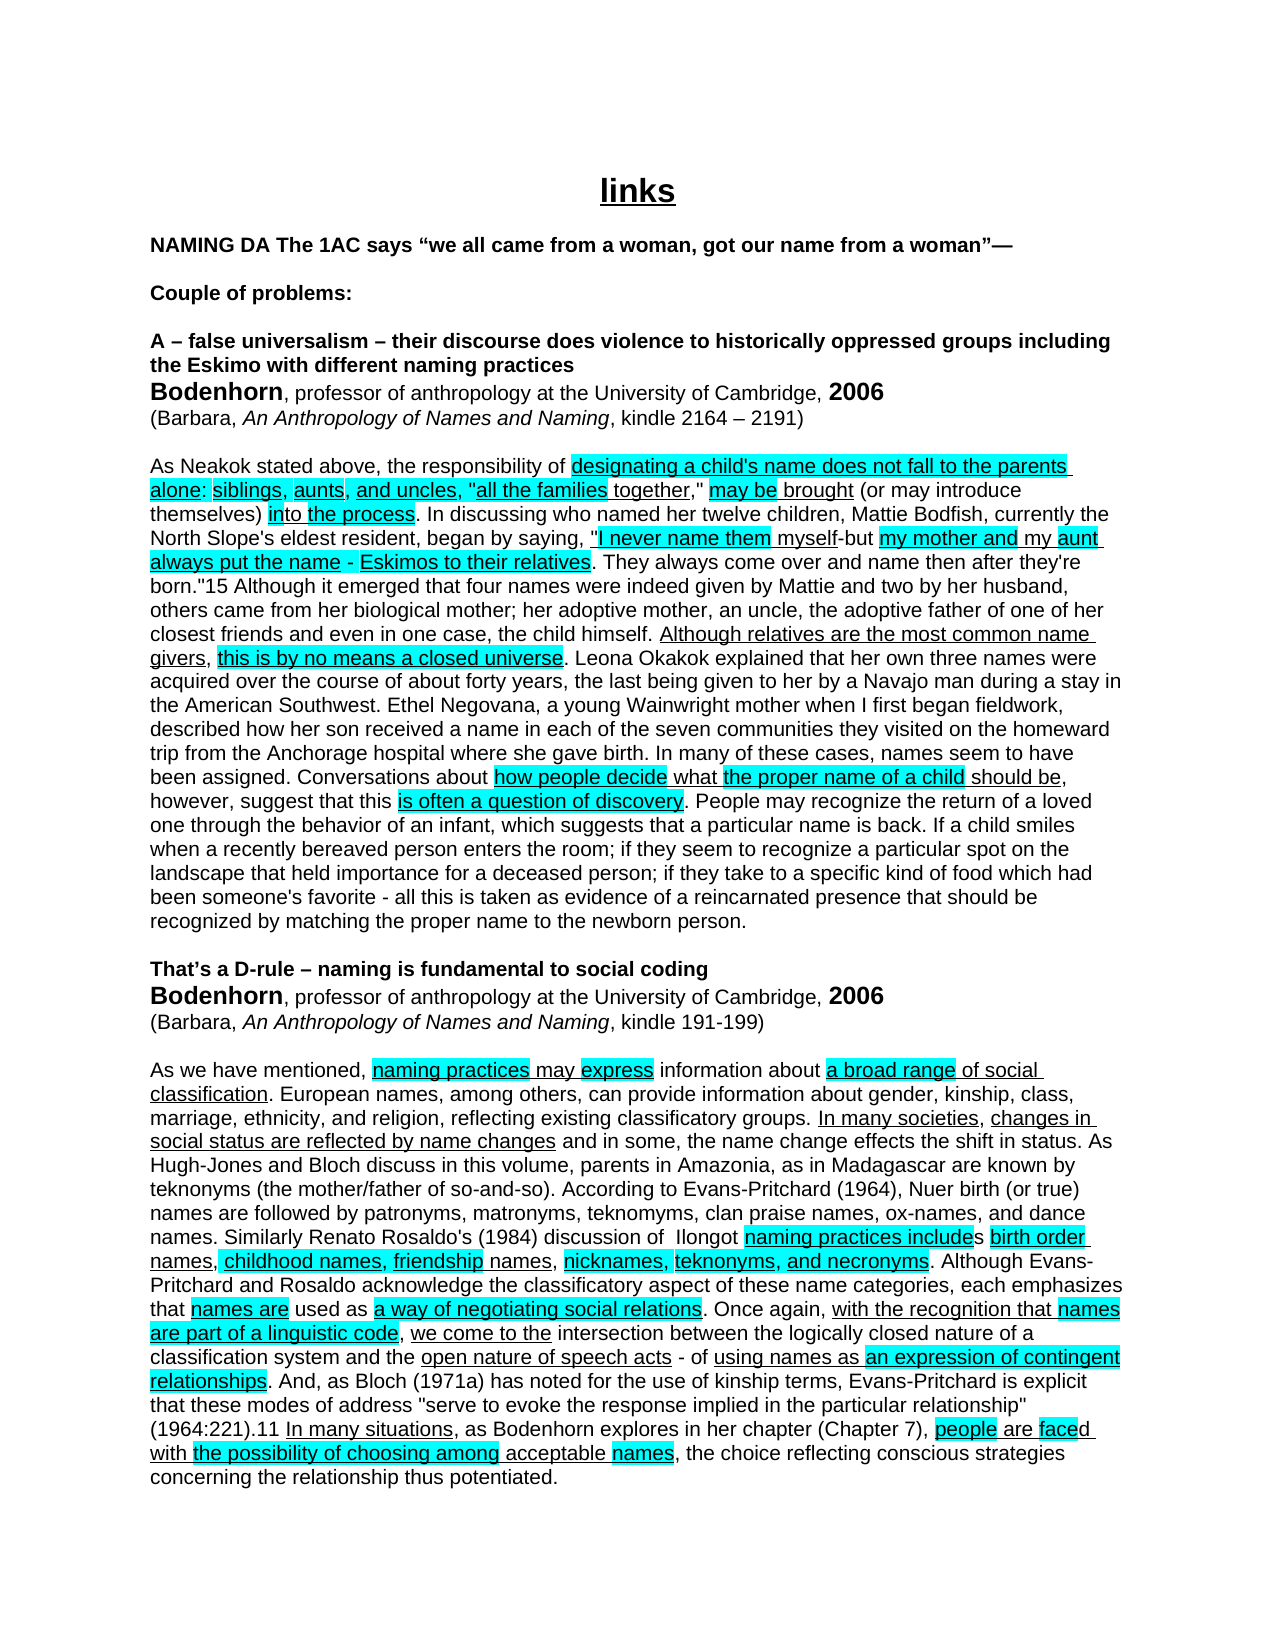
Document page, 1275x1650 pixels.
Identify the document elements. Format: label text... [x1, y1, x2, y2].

text (Barbara, An Anthropology of Names and Naming, kindle 191-199) [150, 1009, 1125, 1033]
subtitle links [150, 171, 1125, 209]
text That’s a D-rule – naming is fundamental to social coding [150, 957, 1125, 981]
text Couple of problems: [150, 281, 1125, 305]
text (Barbara, An Anthropology of Names and Naming, kindle 2164 – 2191) [150, 406, 1125, 430]
text A – false universalism – their discourse does violence to historically oppressed groups including the Eskimo with different naming practices [150, 329, 1125, 377]
text NAMING DA The 1AC says “we all came from a woman, got our name from a woman”— [150, 233, 1125, 257]
text Bodenhorn, professor of anthropology at the University of Cambridge, 2006 [150, 377, 1125, 406]
text Bodenhorn, professor of anthropology at the University of Cambridge, 2006 [150, 981, 1125, 1009]
text As we have mentioned, naming practices may express information about a broad range of social classification. European names, among others, can provide information about gender, kinship, class, marriage, ethnicity, and religion, reflecting existing classificatory groups. In many societies, changes in social status are reflected by name changes and in some, the name change effects the shift in status. As Hugh-Jones and Bloch discuss in this volume, parents in Amazonia, as in Madagascar are known by teknonyms (the mother/father of so-and-so). According to Evans-Pritchard (1964), Nuer birth (or true) names are followed by patronyms, matronyms, teknomyms, clan praise names, ox-names, and dance names. Similarly Renato Rosaldo's (1984) discussion of Ilongot naming practices includes birth order names, childhood names, friendship names, nicknames, teknonyms, and necronyms. Although Evans-Pritchard and Rosaldo acknowledge the classificatory aspect of these name categories, each emphasizes that names are used as a way of negotiating social relations. Once again, with the recognition that names are part of a linguistic code, we come to the intersection between the logically closed nature of a classification system and the open nature of speech acts - of using names as an expression of contingent relationships. And, as Bloch (1971a) has noted for the use of kinship terms, Evans-Pritchard is explicit that these modes of address "serve to evoke the response implied in the particular relationship" (1964:221).11 In many situations, as Bodenhorn explores in her chapter (Chapter 7), people are faced with the possibility of choosing among acceptable names, the choice reflecting conscious strategies concerning the relationship thus potentiated. [150, 1057, 1125, 1489]
text As Neakok stated above, the responsibility of designating a child's name does not fall to the parents alone: siblings, aunts, and uncles, "all the families together," may be brought (or may introduce themselves) into the process. In discussing who named her twelve children, Mattie Bodfish, currently the North Slope's eldest resident, began by saying, "I never name them myself-but my mother and my aunt always put the name - Eskimos to their relatives. They always come over and name then after they're born."15 Although it emerged that four names were indeed given by Mattie and two by her husband, others came from her biological mother; her adoptive mother, an uncle, the adoptive father of one of her closest friends and even in one case, the child himself. Although relatives are the most common name givers, this is by no means a closed universe. Leona Okakok explained that her own three names were acquired over the course of about forty years, the last being given to her by a Navajo man during a stay in the American Southwest. Ethel Negovana, a young Wainwright mother when I first began fieldwork, described how her son received a name in each of the seven communities they visited on the homeward trip from the Anchorage hospital where she gave birth. In many of these cases, names seem to have been assigned. Conversations about how people decide what the proper name of a child should be, however, suggest that this is often a question of discovery. People may recognize the return of a loved one through the behavior of an infant, which suggests that a particular name is back. If a child smiles when a recently bereaved person enters the room; if they seem to recognize a particular spot on the landscape that held importance for a deceased person; if they take to a specific kind of food which had been someone's favorite - all this is taken as evidence of a reincarnated presence that should be recognized by matching the proper name to the newborn person. [150, 454, 1125, 933]
